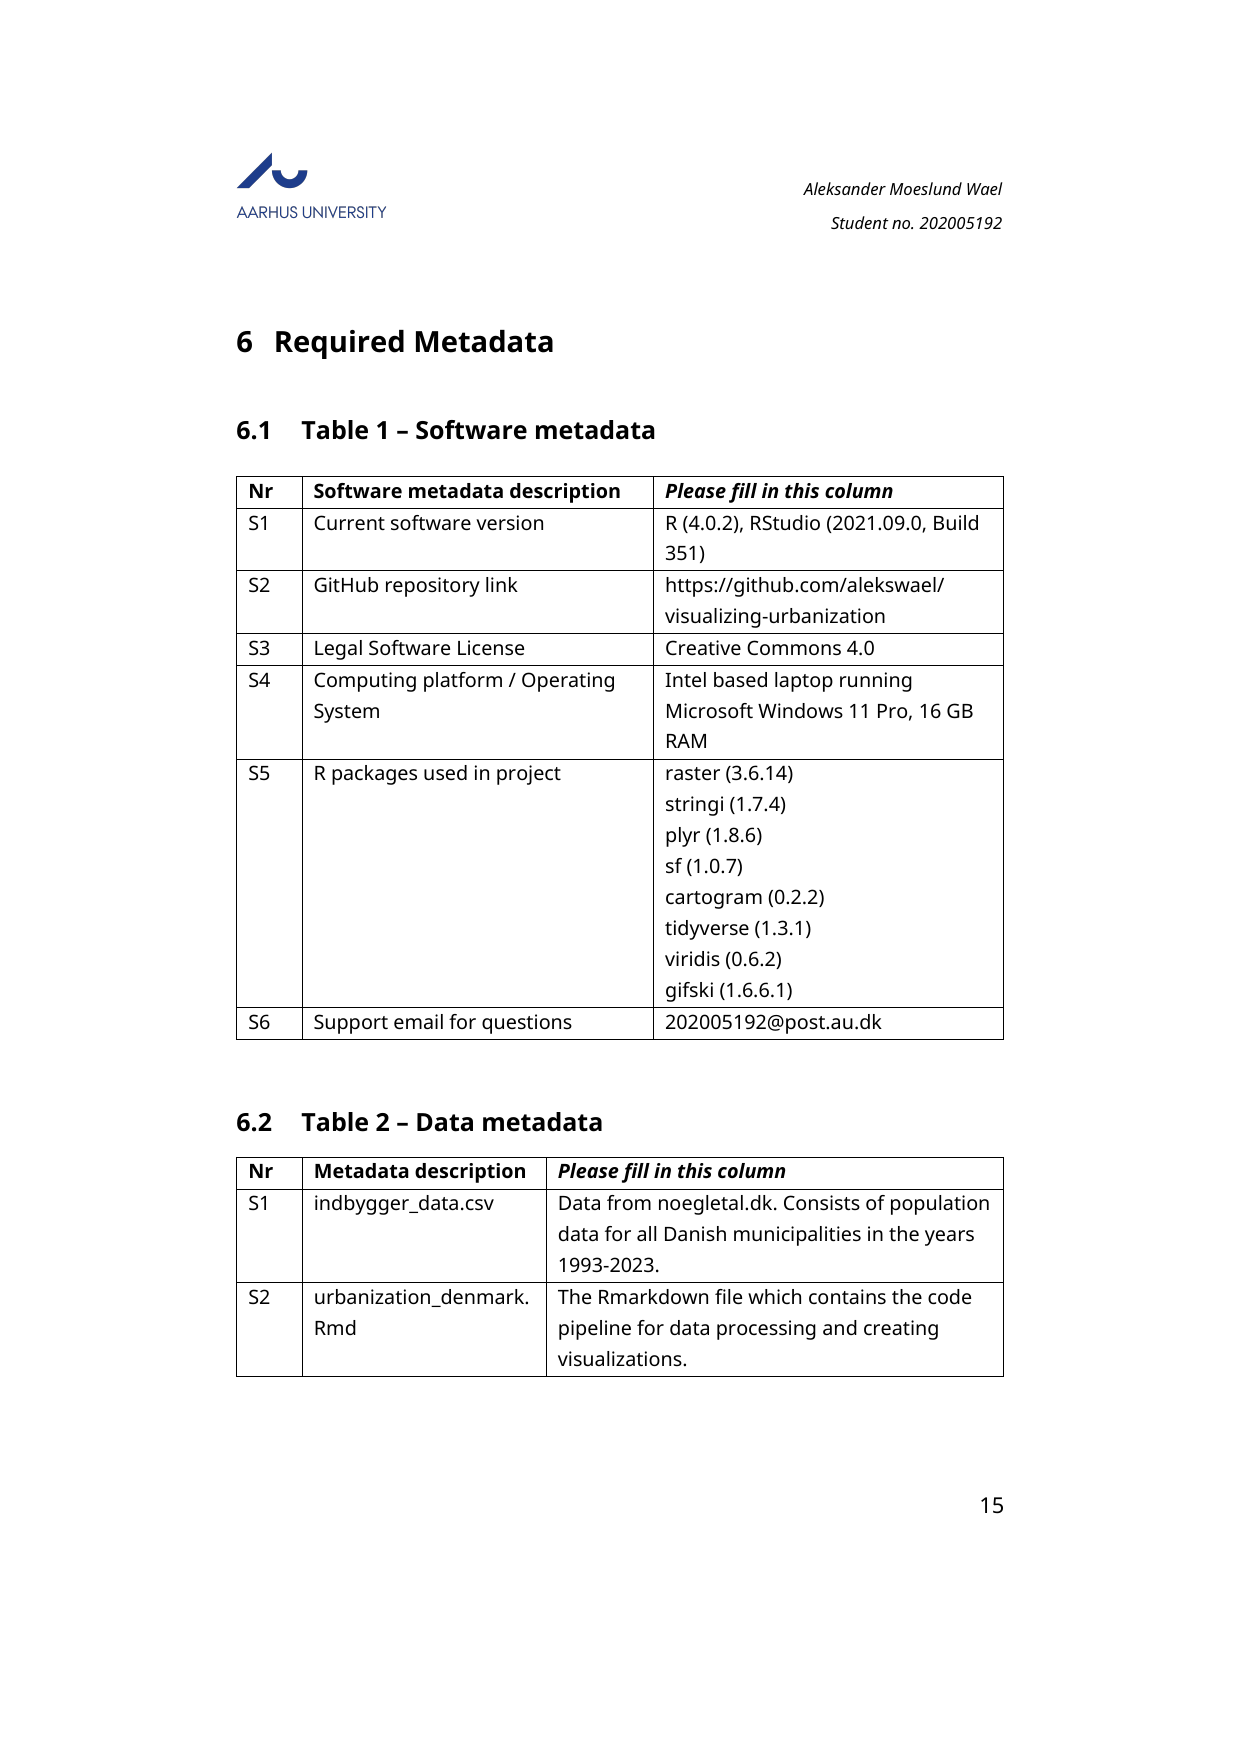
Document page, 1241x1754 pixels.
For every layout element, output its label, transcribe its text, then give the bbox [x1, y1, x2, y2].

table_cell S4 [237, 666, 302, 758]
table_header Please fill in this column [654, 477, 1003, 508]
table_cell S1 [237, 509, 302, 570]
table_cell https://github.com/alekswael/visualizing-urbanization [654, 571, 1003, 633]
table_cell R packages used in project [303, 760, 653, 1007]
table_cell S5 [237, 760, 302, 1007]
table_cell GitHub repository link [303, 571, 653, 633]
table_cell S2 [237, 571, 302, 633]
table_cell 202005192@post.au.dk [654, 1008, 1003, 1039]
table_cell Data from noegletal.dk. Consists of population data for all Danish municipalities in the years 1993-2023. [547, 1190, 1003, 1282]
table_header Nr [237, 1158, 302, 1188]
table_cell The Rmarkdown file which contains the code pipeline for data processing and creating visualizations. [547, 1283, 1003, 1376]
table_cell S3 [237, 634, 302, 665]
table_header Nr [237, 477, 302, 508]
table_header Please fill in this column [547, 1158, 1003, 1188]
subtitle Table 1 – Software metadata [236, 412, 1004, 446]
table_cell indbygger_data.csv [303, 1190, 546, 1282]
table_cell urbanization_denmark.Rmd [303, 1283, 546, 1376]
table_cell S6 [237, 1008, 302, 1039]
table_cell Computing platform / Operating System [303, 666, 653, 758]
table_cell Support email for questions [303, 1008, 653, 1039]
subtitle Table 2 – Data metadata [236, 1105, 1004, 1139]
table_header Software metadata description [303, 477, 653, 508]
table_cell raster (3.6.14) stringi (1.7.4) plyr (1.8.6) sf (1.0.7) cartogram (0.2.2) tidyverse (1.3.1) viridis (0.6.2) gifski (1.6.6.1) [654, 760, 1003, 1007]
table_cell Legal Software License [303, 634, 653, 665]
table_cell R (4.0.2), RStudio (2021.09.0, Build 351) [654, 509, 1003, 570]
table_cell Current software version [303, 509, 653, 570]
table_cell Intel based laptop running Microsoft Windows 11 Pro, 16 GB RAM [654, 666, 1003, 758]
subtitle Required Metadata [236, 322, 1004, 361]
table_cell S2 [237, 1283, 302, 1376]
table_cell Creative Commons 4.0 [654, 634, 1003, 665]
table_header Metadata description [303, 1158, 546, 1188]
table_cell S1 [237, 1190, 302, 1282]
picture [236, 152, 387, 219]
